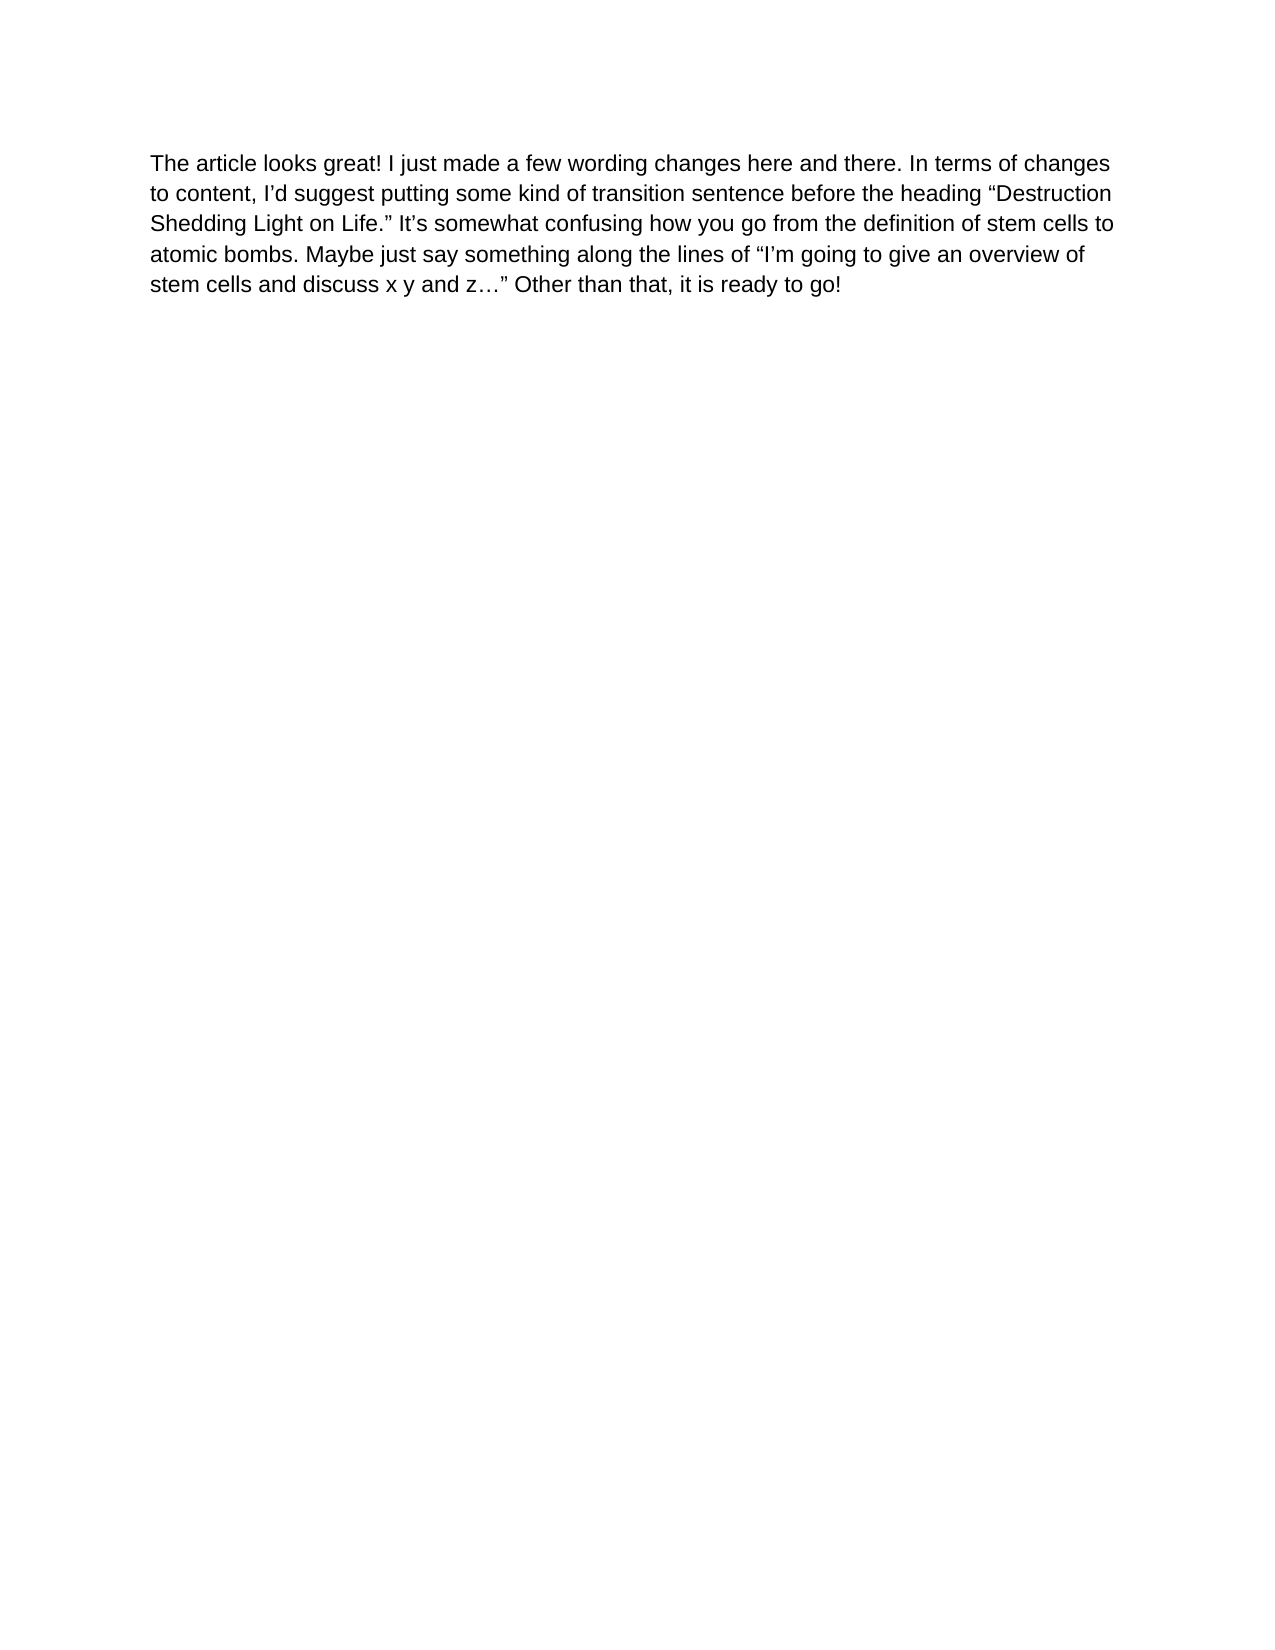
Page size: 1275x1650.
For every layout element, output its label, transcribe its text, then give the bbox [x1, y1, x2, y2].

text The article looks great! I just made a few wording changes here and there. In terms of changes to content, I’d suggest putting some kind of transition sentence before the heading “Destruction Shedding Light on Life.” It’s somewhat confusing how you go from the definition of stem cells to atomic bombs. Maybe just say something along the lines of “I’m going to give an overview of stem cells and discuss x y and z…” Other than that, it is ready to go! [150, 150, 1125, 297]
